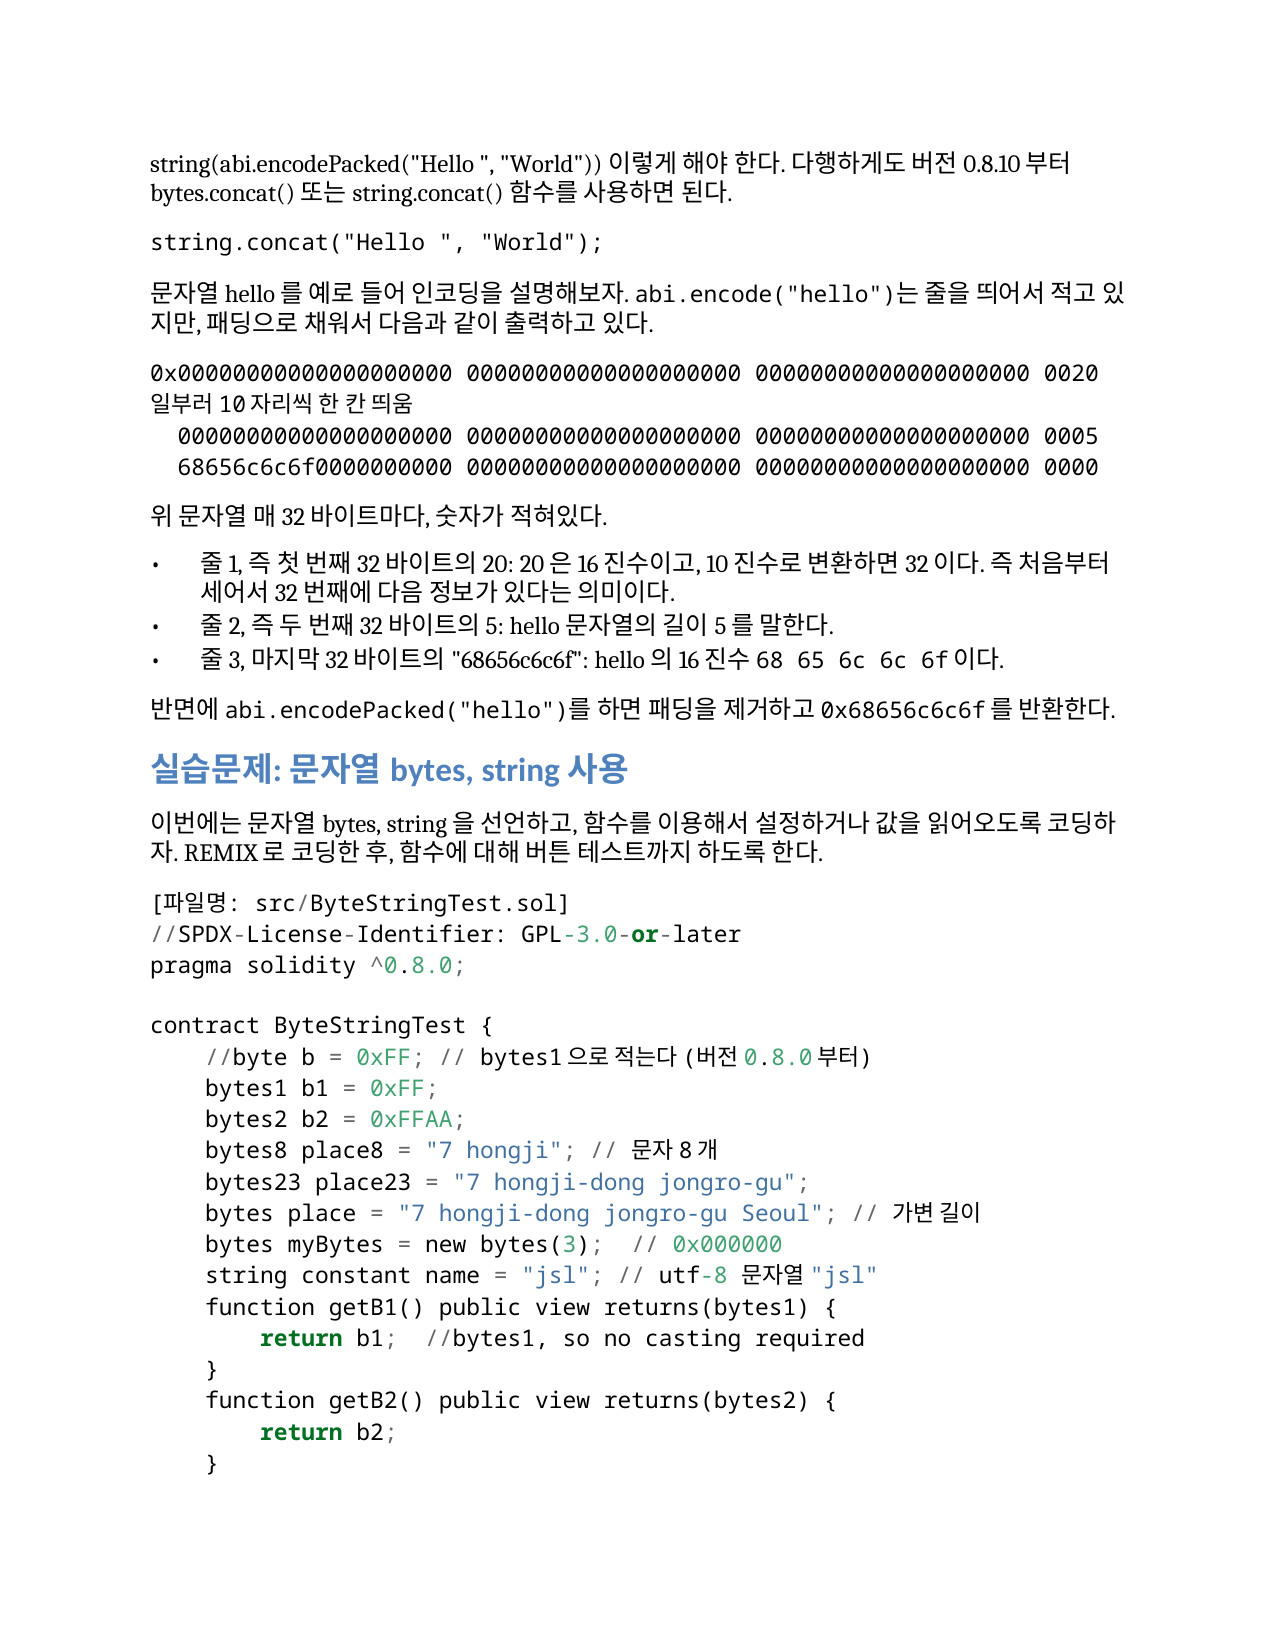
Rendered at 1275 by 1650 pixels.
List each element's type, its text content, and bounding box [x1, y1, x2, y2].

text 이번에는 문자열 bytes, string을 선언하고, 함수를 이용해서 설정하거나 값을 읽어오도록 코딩하자. REMIX로 코딩한 후, 함수에 대해 버튼 테스트까지 하도록 한다. [150, 810, 1125, 868]
text 위 문자열 매 32바이트마다, 숫자가 적혀있다. [150, 503, 1125, 532]
text string(abi.encodePacked("Hello ", "World")) 이렇게 해야 한다. 다행하게도 버전 0.8.10부터 bytes.concat() 또는 string.concat() 함수를 사용하면 된다. [150, 150, 1125, 207]
text 반면에 abi.encodePacked("hello")를 하면 패딩을 제거하고 0x68656c6c6f를 반환한다. [150, 694, 1125, 725]
list 줄 1, 즉 첫 번째 32바이트의 20: 20은 16진수이고, 10진수로 변환하면 32이다. 즉 처음부터 세어서 32번째에 다음 정보가 있다는 의미이다. [150, 550, 1125, 608]
text 0x00000000000000000000 00000000000000000000 00000000000000000000 0020 일부러 10자리씩 한 칸 띄움 00000000000000000000 00000000000000000000 00000000000000000000 0005 68656c6c6f0000000000 00000000000000000000 00000000000000000000 0000 [150, 357, 1125, 482]
subtitle 실습문제: 문자열 bytes, string 사용 [150, 746, 1125, 792]
list 줄 2, 즉 두 번째 32바이트의 5: hello 문자열의 길이 5를 말한다. [150, 612, 1125, 640]
text string.concat("Hello ", "World"); [150, 226, 1125, 257]
text 문자열 hello를 예로 들어 인코딩을 설명해보자. abi.encode("hello")는 줄을 띄어서 적고 있지만, 패딩으로 채워서 다음과 같이 출력하고 있다. [150, 278, 1125, 338]
list 줄 3, 마지막 32바이트의 "68656c6c6f": hello의 16진수 68 65 6c 6c 6f이다. [150, 644, 1125, 675]
